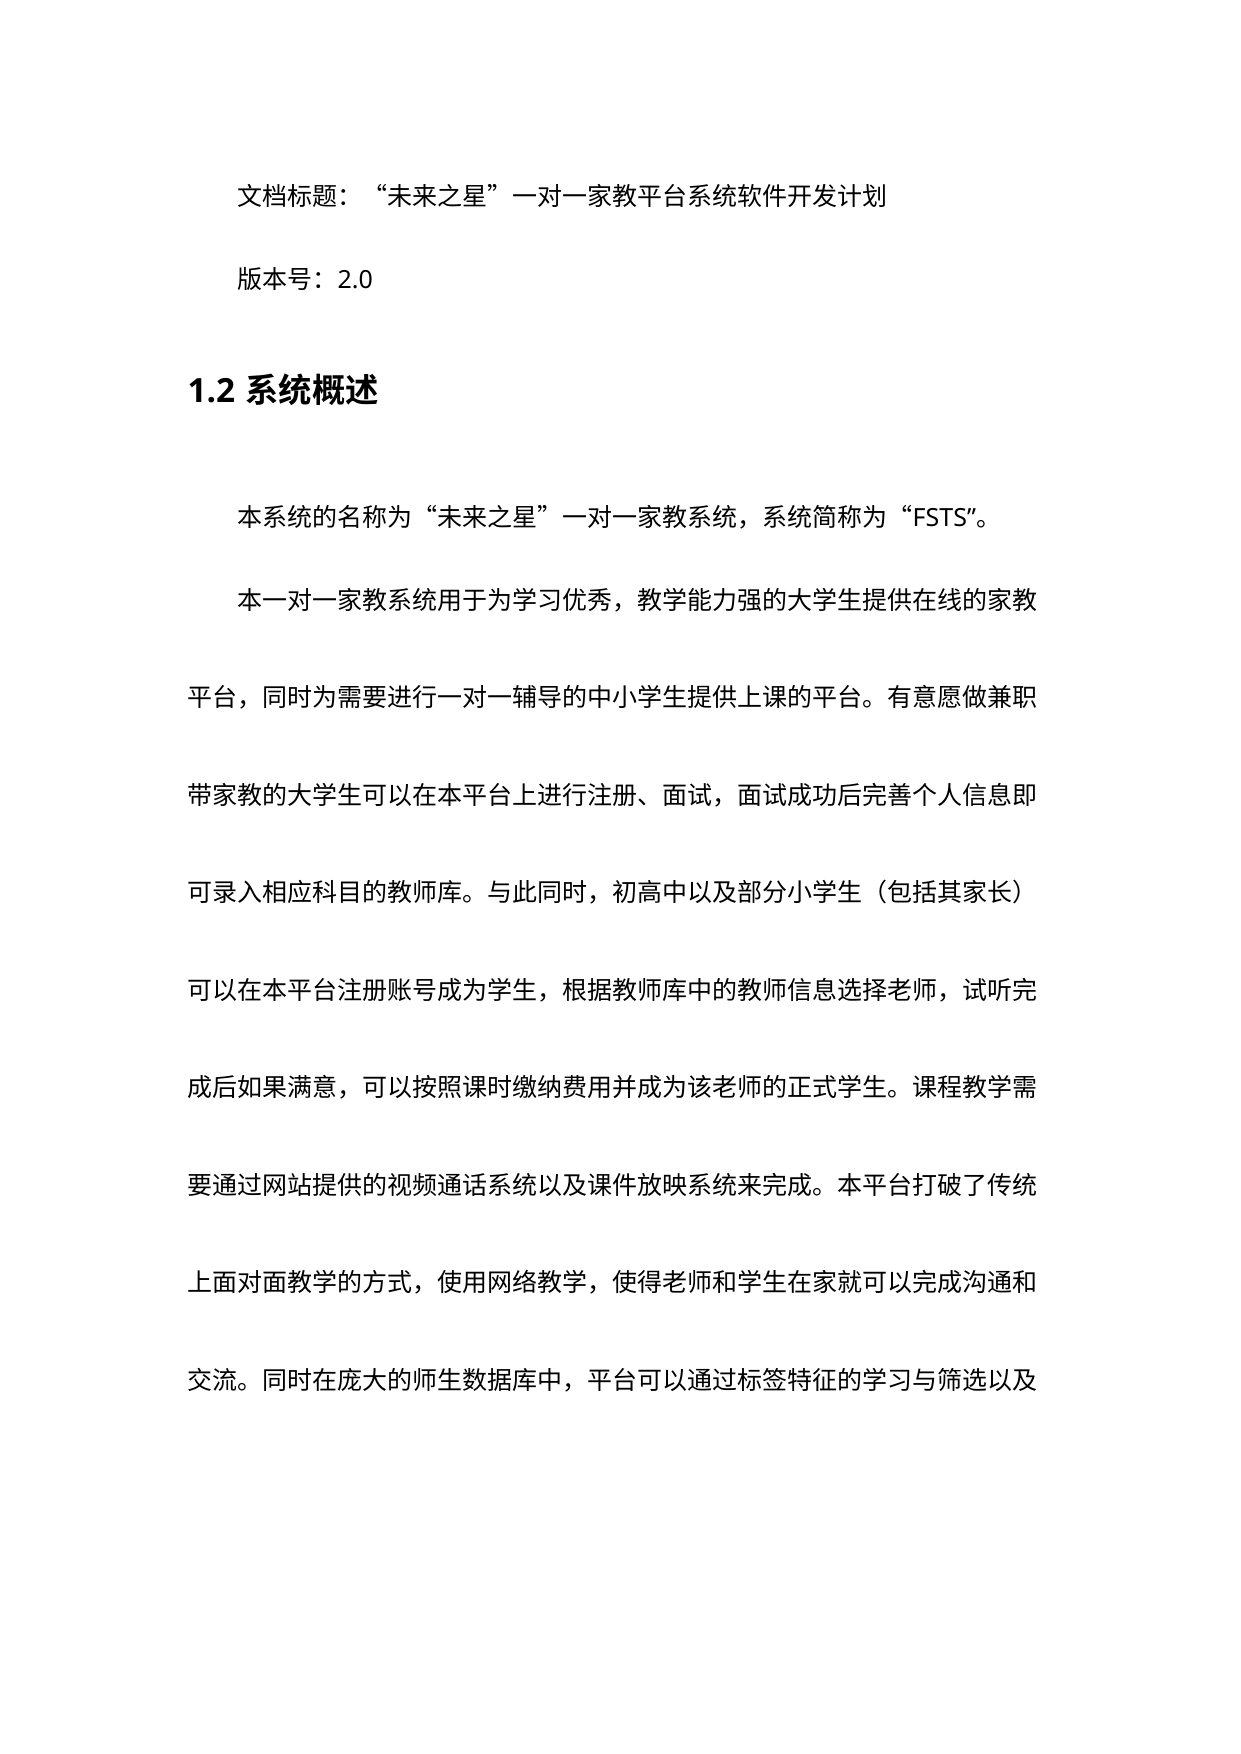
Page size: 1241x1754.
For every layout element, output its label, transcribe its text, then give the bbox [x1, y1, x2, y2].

subtitle 系统概述 [187, 355, 1053, 420]
text 本系统的名称为“未来之星”一对一家教系统，系统简称为“FSTS”。 [187, 483, 1053, 548]
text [187, 566, 1053, 1411]
text 文档标题：“未来之星”一对一家教平台系统软件开发计划 [187, 162, 1053, 227]
text 版本号：2.0 [187, 245, 1053, 310]
